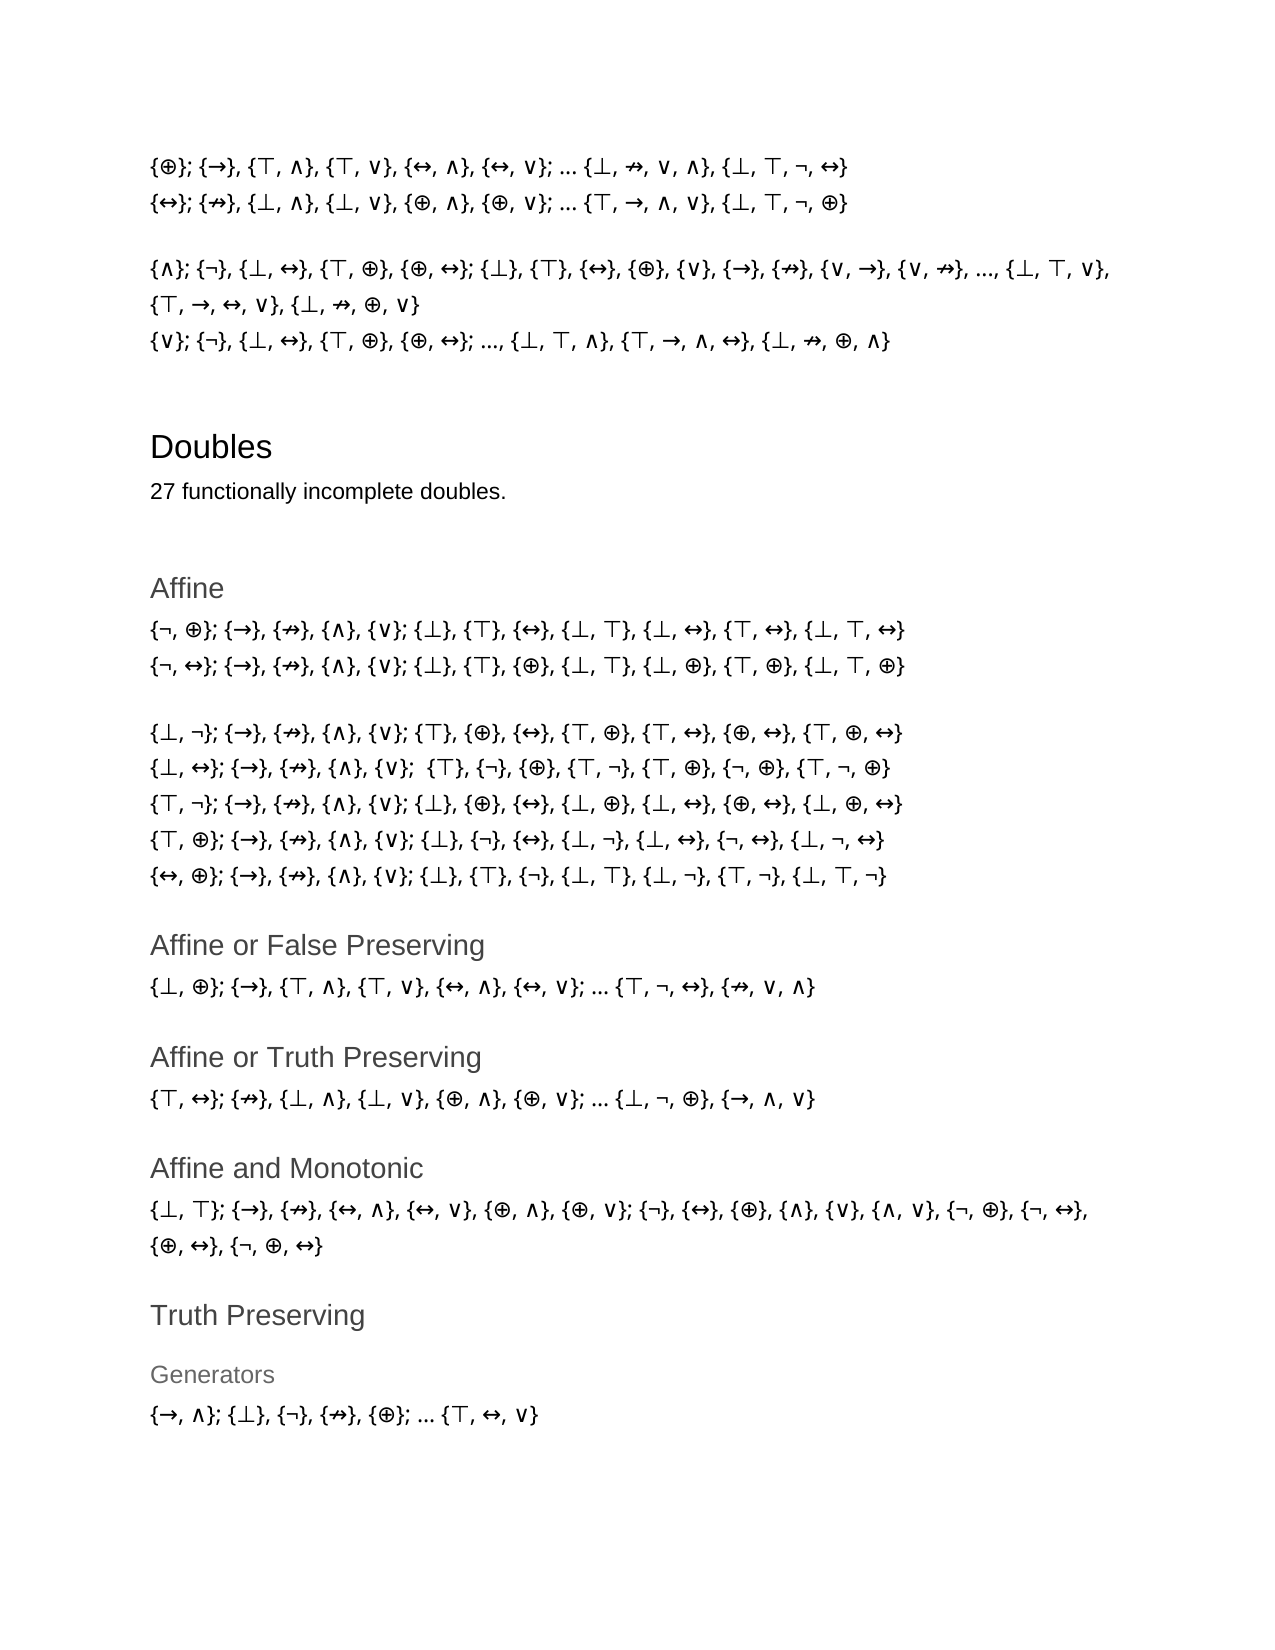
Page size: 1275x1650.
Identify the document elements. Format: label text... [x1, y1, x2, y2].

text {∨}; {¬}, {⊥, ↔}, {⊤, ⊕}, {⊕, ↔}; …, {⊥, ⊤, ∧}, {⊤, →, ∧, ↔}, {⊥, ↛, ⊕, ∧} [150, 324, 1125, 385]
text {⊤, ⊕}; {→}, {↛}, {∧}, {∨}; {⊥}, {¬}, {↔}, {⊥, ¬}, {⊥, ↔}, {¬, ↔}, {⊥, ¬, ↔} [150, 823, 1125, 854]
text {↔}; {↛}, {⊥, ∧}, {⊥, ∨}, {⊕, ∧}, {⊕, ∨}; ... {⊤, →, ∧, ∨}, {⊥, ⊤, ¬, ⊕} [150, 186, 1125, 217]
text {¬, ⊕}; {→}, {↛}, {∧}, {∨}; {⊥}, {⊤}, {↔}, {⊥, ⊤}, {⊥, ↔}, {⊤, ↔}, {⊥, ⊤, ↔} [150, 613, 1125, 644]
text {⊥, ¬}; {→}, {↛}, {∧}, {∨}; {⊤}, {⊕}, {↔}, {⊤, ⊕}, {⊤, ↔}, {⊕, ↔}, {⊤, ⊕, ↔} [150, 715, 1125, 747]
subtitle Affine or Truth Preserving [150, 1039, 1125, 1073]
text {⊥, ⊕}; {→}, {⊤, ∧}, {⊤, ∨}, {↔, ∧}, {↔, ∨}; … {⊤, ¬, ↔}, {↛, ∨, ∧} [150, 970, 1125, 1002]
subtitle Affine and Monotonic [150, 1151, 1125, 1184]
subtitle Generators [150, 1361, 1125, 1389]
subtitle Affine [150, 571, 1125, 605]
text {⊤, ↔}; {↛}, {⊥, ∧}, {⊥, ∨}, {⊕, ∧}, {⊕, ∨}; … {⊥, ¬, ⊕}, {→, ∧, ∨} [150, 1081, 1125, 1113]
text {→, ∧}; {⊥}, {¬}, {↛}, {⊕}; … {⊤, ↔, ∨} [150, 1398, 1125, 1429]
text {↔, ⊕}; {→}, {↛}, {∧}, {∨}; {⊥}, {⊤}, {¬}, {⊥, ⊤}, {⊥, ¬}, {⊤, ¬}, {⊥, ⊤, ¬} [150, 859, 1125, 890]
text {⊥, ⊤}; {→}, {↛}, {↔, ∧}, {↔, ∨}, {⊕, ∧}, {⊕, ∨}; {¬}, {↔}, {⊕}, {∧}, {∨}, {∧, ∨}, {¬, ⊕}, {¬, ↔}, {⊕, ↔}, {¬, ⊕, ↔} [150, 1193, 1125, 1260]
text {∧}; {¬}, {⊥, ↔}, {⊤, ⊕}, {⊕, ↔}; {⊥}, {⊤}, {↔}, {⊕}, {∨}, {→}, {↛}, {∨, →}, {∨, ↛}, ..., {⊥, ⊤, ∨}, {⊤, →, ↔, ∨}, {⊥, ↛, ⊕, ∨} [150, 252, 1125, 319]
subtitle Truth Preserving [150, 1298, 1125, 1331]
subtitle Affine or False Preserving [150, 928, 1125, 962]
text {⊕}; {→}, {⊤, ∧}, {⊤, ∨}, {↔, ∧}, {↔, ∨}; ... {⊥, ↛, ∨, ∧}, {⊥, ⊤, ¬, ↔} [150, 150, 1125, 181]
subtitle Doubles [150, 427, 1125, 465]
text 27 functionally incomplete doubles. [150, 478, 1125, 504]
text {¬, ↔}; {→}, {↛}, {∧}, {∨}; {⊥}, {⊤}, {⊕}, {⊥, ⊤}, {⊥, ⊕}, {⊤, ⊕}, {⊥, ⊤, ⊕} [150, 649, 1125, 681]
text {⊥, ↔}; {→}, {↛}, {∧}, {∨}; {⊤}, {¬}, {⊕}, {⊤, ¬}, {⊤, ⊕}, {¬, ⊕}, {⊤, ¬, ⊕} [150, 751, 1125, 783]
text {⊤, ¬}; {→}, {↛}, {∧}, {∨}; {⊥}, {⊕}, {↔}, {⊥, ⊕}, {⊥, ↔}, {⊕, ↔}, {⊥, ⊕, ↔} [150, 787, 1125, 818]
